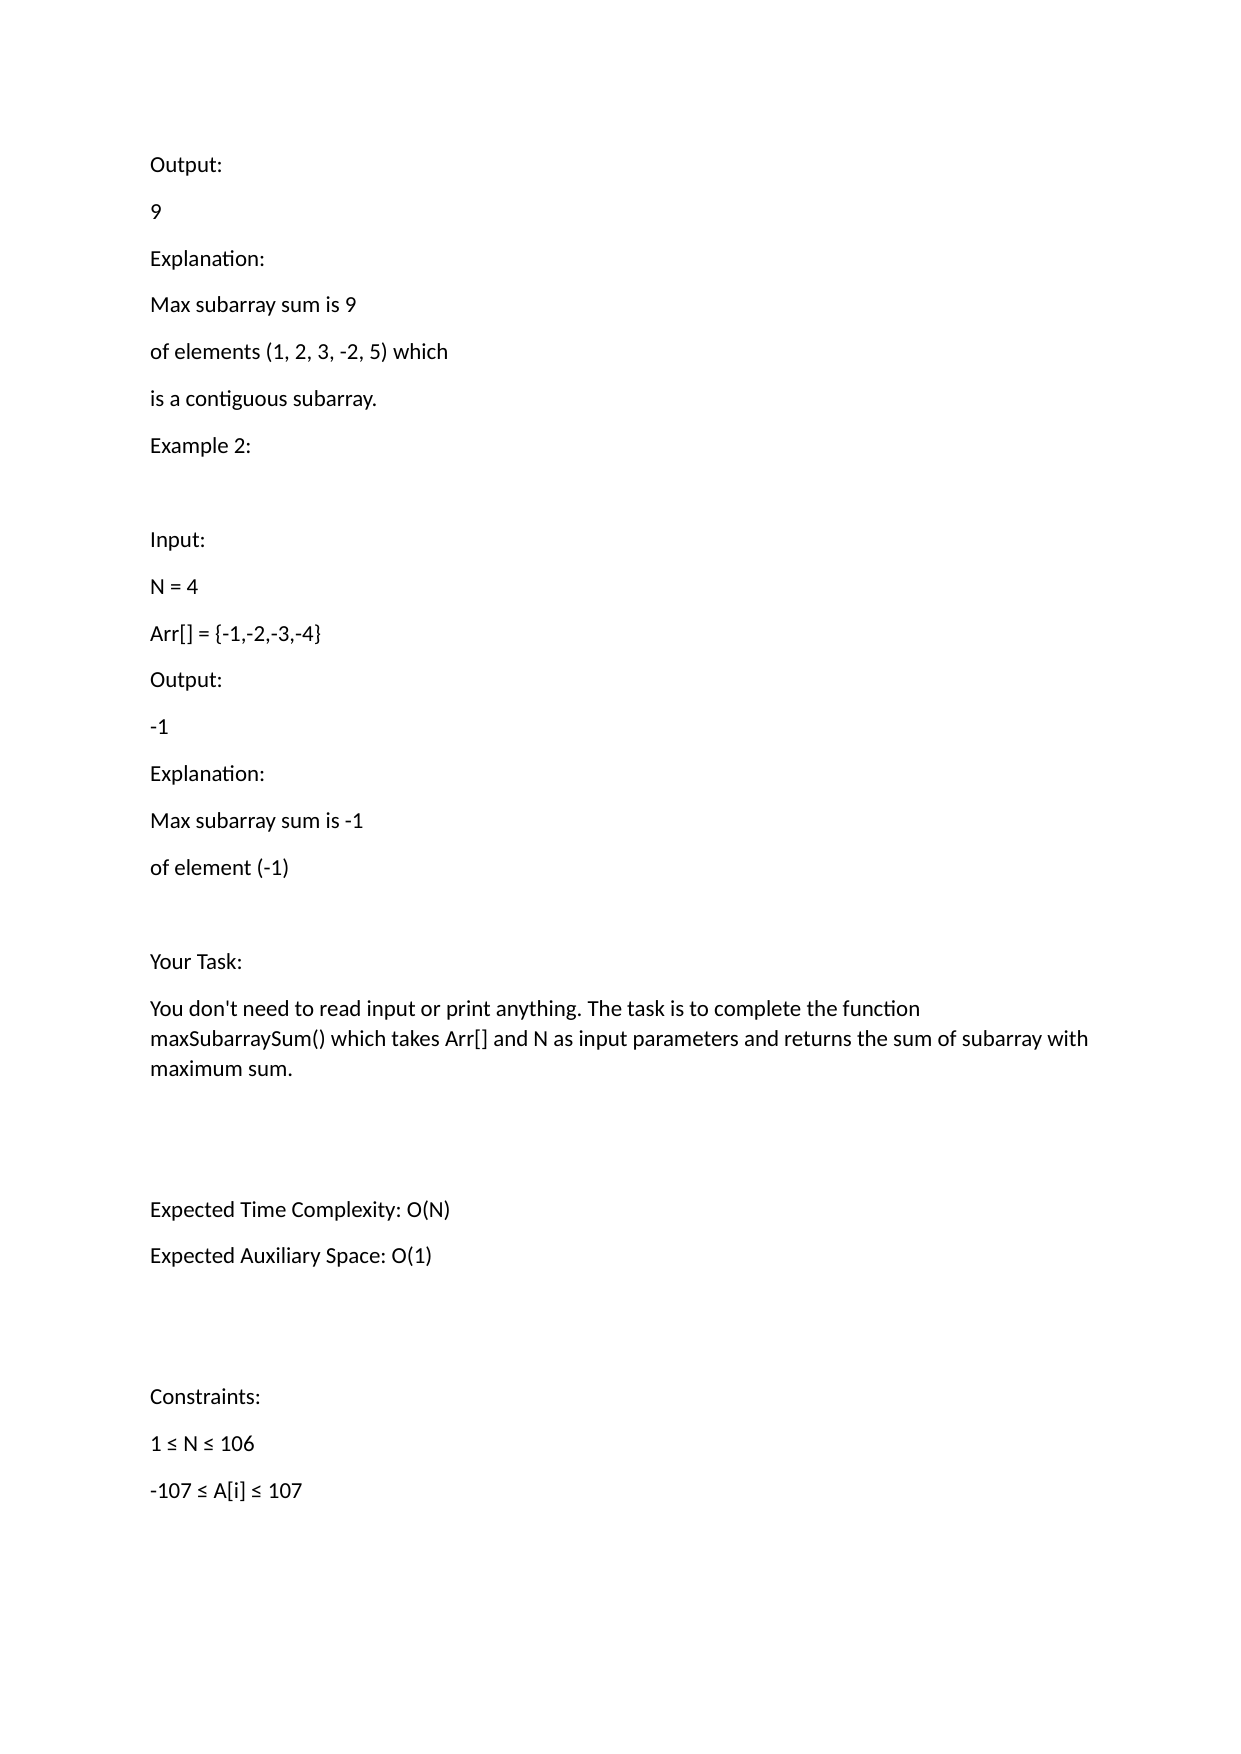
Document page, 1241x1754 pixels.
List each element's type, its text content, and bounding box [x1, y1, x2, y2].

text Output: [150, 666, 1090, 694]
text -1 [150, 712, 1090, 741]
text Explanation: [150, 244, 1090, 272]
text Input: [150, 525, 1090, 553]
text Expected Auxiliary Space: O(1) [150, 1242, 1090, 1270]
text You don't need to read input or print anything. The task is to complete the function maxSubarraySum() which takes Arr[] and N as input parameters and returns the sum of subarray with maximum sum. [150, 994, 1090, 1082]
text of element (-1) [150, 853, 1090, 881]
text Output: [150, 150, 1090, 178]
text Your Task: [150, 947, 1090, 975]
text Max subarray sum is -1 [150, 806, 1090, 834]
text of elements (1, 2, 3, -2, 5) which [150, 337, 1090, 366]
text Constraints: [150, 1382, 1090, 1410]
text 9 [150, 197, 1090, 225]
text N = 4 [150, 572, 1090, 600]
text 1 ≤ N ≤ 106 [150, 1429, 1090, 1457]
text Max subarray sum is 9 [150, 291, 1090, 319]
text Explanation: [150, 759, 1090, 787]
text Example 2: [150, 431, 1090, 459]
text -107 ≤ A[i] ≤ 107 [150, 1476, 1090, 1504]
text Expected Time Complexity: O(N) [150, 1195, 1090, 1223]
text is a contiguous subarray. [150, 384, 1090, 412]
text Arr[] = {-1,-2,-3,-4} [150, 619, 1090, 647]
